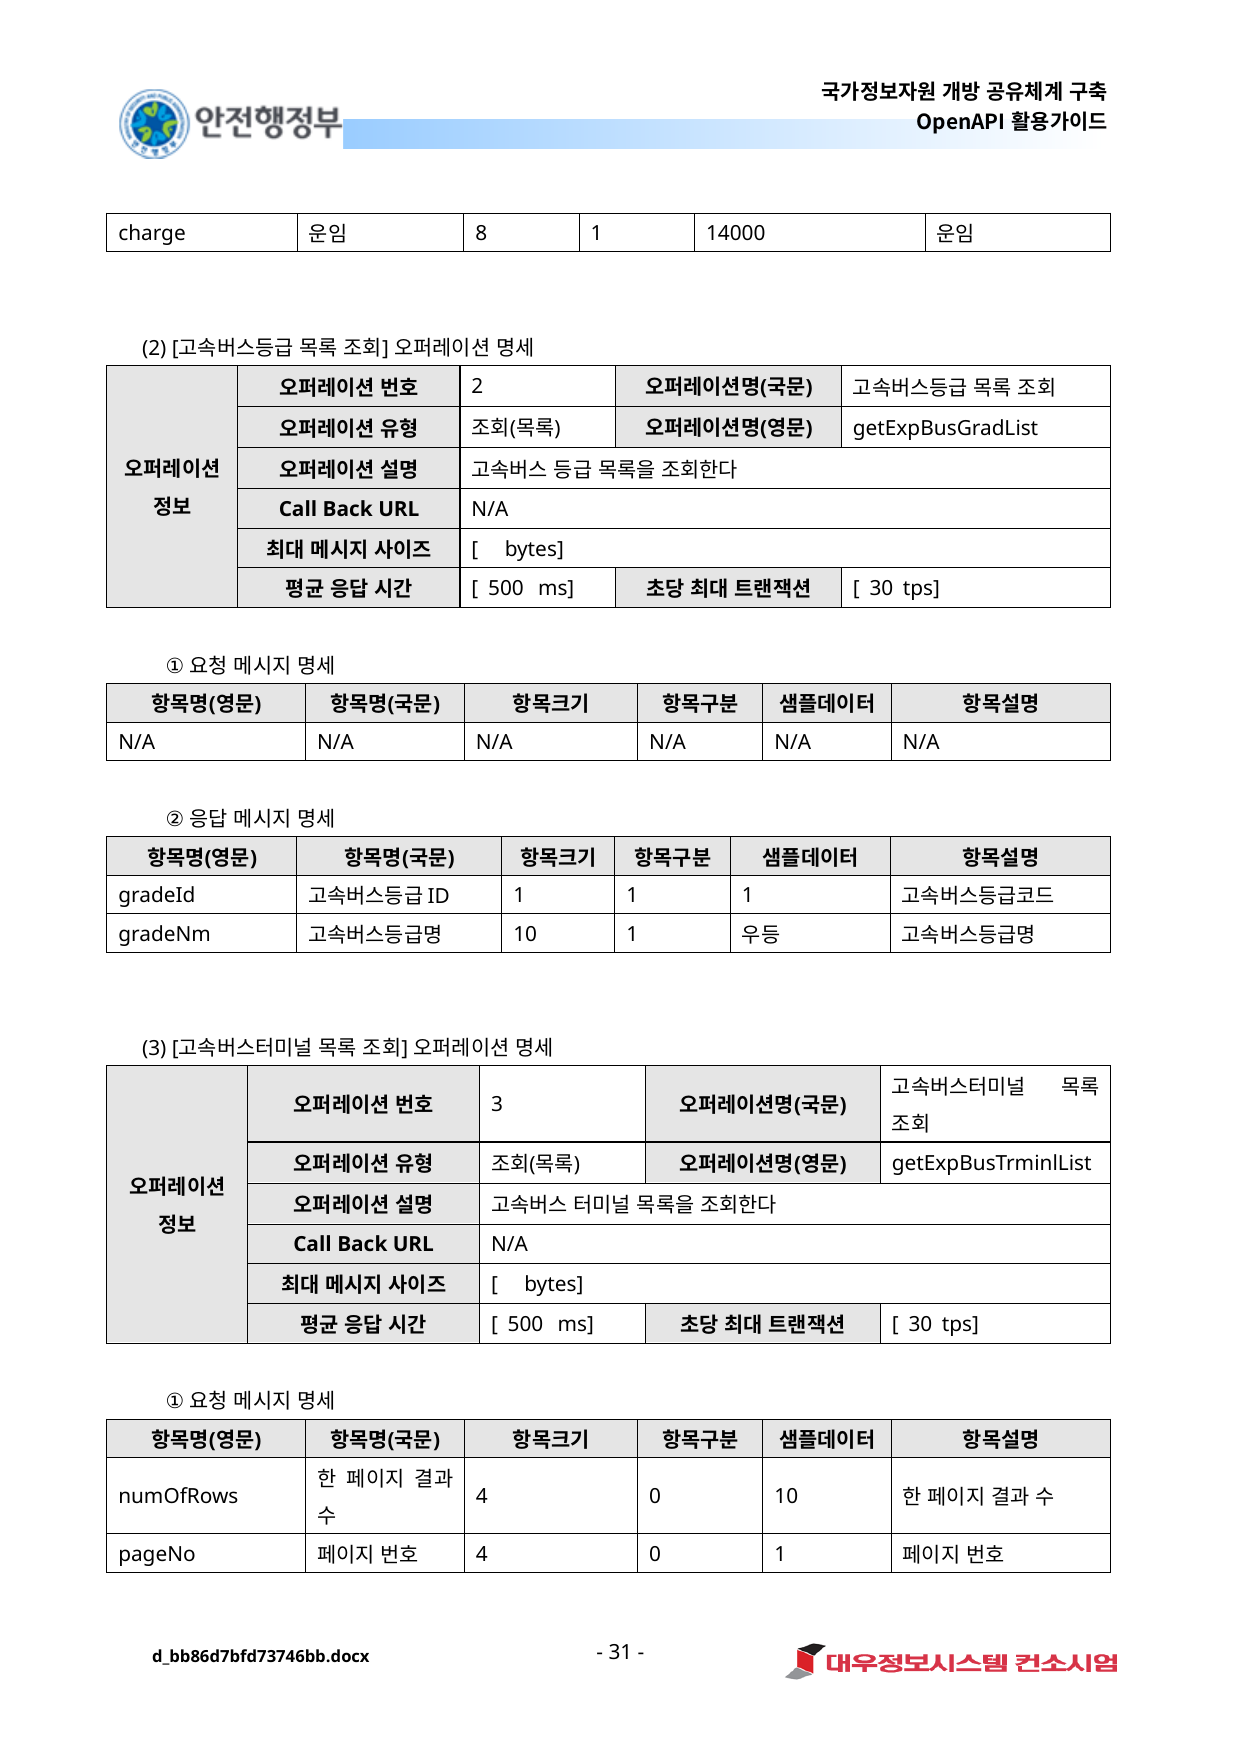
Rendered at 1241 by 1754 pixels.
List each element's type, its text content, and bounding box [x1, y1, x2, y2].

table_header 항목명(영문) [107, 684, 305, 722]
table_header 항목명(영문) [107, 837, 296, 875]
table_cell 10 [502, 914, 614, 952]
table_header 샘플데이터 [763, 1420, 891, 1457]
table_cell 4 [465, 1534, 637, 1572]
table_cell N/A [306, 723, 464, 760]
table_cell numOfRows [107, 1458, 305, 1533]
table_cell N/A [107, 723, 305, 760]
table_cell N/A [461, 489, 1110, 528]
table_header 항목명(국문) [297, 837, 501, 875]
table_cell [ 30 tps] [881, 1304, 1110, 1342]
table_header 항목크기 [465, 1420, 637, 1457]
table_cell 오퍼레이션명(영문) [616, 407, 841, 447]
table_cell 오퍼레이션 설명 [248, 1184, 479, 1223]
table_header 항목크기 [502, 837, 614, 875]
table_header 오퍼레이션 정보 [107, 366, 237, 607]
table_cell 1 [615, 876, 730, 913]
table_header 오퍼레이션명(국문) [616, 366, 841, 406]
table_cell N/A [465, 723, 637, 760]
table_cell 초당 최대 트랜잭션 [616, 568, 841, 607]
table_header 오퍼레이션 번호 [238, 366, 459, 406]
table_cell 페이지 번호 [306, 1534, 464, 1572]
table_cell N/A [763, 723, 891, 760]
table_header 항목크기 [465, 684, 637, 722]
table_cell 1 [502, 876, 614, 913]
table_cell getExpBusTrminlList [881, 1143, 1110, 1182]
table_header 항목설명 [892, 684, 1110, 722]
table_header 항목구분 [638, 1420, 762, 1457]
table_cell 1 [615, 914, 730, 952]
table_header 고속버스등급 목록 조회 [842, 366, 1110, 406]
table_cell 평균 응답 시간 [248, 1304, 479, 1342]
subtitle 응답 메시지 명세 [165, 799, 1122, 836]
table_cell 오퍼레이션명(영문) [646, 1143, 880, 1182]
table_cell 오퍼레이션 유형 [248, 1143, 479, 1182]
table_cell 고속버스 터미널 목록을 조회한다 [480, 1184, 1110, 1223]
table_cell 8 [464, 214, 579, 251]
table_cell 운임 [298, 214, 463, 251]
table_cell [ bytes] [480, 1264, 1110, 1303]
subtitle [고속버스등급 목록 조회] 오퍼레이션 명세 [142, 327, 1122, 365]
table_cell 고속버스 등급 목록을 조회한다 [461, 448, 1110, 488]
table_cell gradeNm [107, 914, 296, 952]
table_cell N/A [892, 723, 1110, 760]
table_cell 초당 최대 트랜잭션 [646, 1304, 880, 1342]
picture [783, 1635, 1123, 1680]
table_cell N/A [480, 1225, 1110, 1263]
table_cell 4 [465, 1458, 637, 1533]
table_header 3 [480, 1066, 645, 1141]
table_cell 최대 메시지 사이즈 [238, 529, 459, 567]
table_cell 페이지 번호 [892, 1534, 1110, 1572]
table_header 항목구분 [615, 837, 730, 875]
table_cell 고속버스등급ID [297, 876, 501, 913]
table_header 오퍼레이션 번호 [248, 1066, 479, 1141]
table_cell 조회(목록) [461, 407, 615, 447]
table_header 항목설명 [892, 1420, 1110, 1457]
table_cell [ 500 ms] [461, 568, 615, 607]
table_cell 운임 [926, 214, 1110, 251]
table_cell 한 페이지 결과 수 [306, 1458, 464, 1533]
table_cell 오퍼레이션 설명 [238, 448, 459, 488]
table_cell charge [107, 214, 297, 251]
table_cell gradeId [107, 876, 296, 913]
table_cell 0 [638, 1534, 762, 1572]
table_cell [ 30 tps] [842, 568, 1110, 607]
table_cell Call Back URL [238, 489, 459, 528]
table_header 항목설명 [891, 837, 1110, 875]
table_cell 오퍼레이션 유형 [238, 407, 459, 447]
table_cell 1 [731, 876, 890, 913]
table_cell 조회(목록) [480, 1143, 645, 1182]
table_header 고속버스터미널 목록 조회 [881, 1066, 1110, 1141]
table_cell 고속버스등급명 [297, 914, 501, 952]
table_cell 1 [580, 214, 694, 251]
subtitle 요청 메시지 명세 [165, 1381, 1122, 1418]
table_cell 고속버스등급코드 [891, 876, 1110, 913]
table_cell Call Back URL [248, 1225, 479, 1263]
table_header 항목명(국문) [306, 684, 464, 722]
table_cell 10 [763, 1458, 891, 1533]
table_cell 평균 응답 시간 [238, 568, 459, 607]
table_header 오퍼레이션명(국문) [646, 1066, 880, 1141]
table_cell 0 [638, 1458, 762, 1533]
table_cell 우등 [731, 914, 890, 952]
table_cell 14000 [695, 214, 925, 251]
table_header 항목명(영문) [107, 1420, 305, 1457]
table_header 항목구분 [638, 684, 762, 722]
table_cell 고속버스등급명 [891, 914, 1110, 952]
table_cell N/A [638, 723, 762, 760]
table_header 샘플데이터 [731, 837, 890, 875]
table_cell 한 페이지 결과 수 [892, 1458, 1110, 1533]
subtitle [고속버스터미널 목록 조회] 오퍼레이션 명세 [142, 1028, 1122, 1065]
table_cell pageNo [107, 1534, 305, 1572]
table_header 오퍼레이션 정보 [107, 1066, 247, 1342]
picture [118, 88, 344, 159]
table_header 2 [461, 366, 615, 406]
subtitle 요청 메시지 명세 [165, 646, 1122, 683]
table_cell getExpBusGradList [842, 407, 1110, 447]
table_cell 최대 메시지 사이즈 [248, 1264, 479, 1303]
table_header 항목명(국문) [306, 1420, 464, 1457]
table_cell [ 500 ms] [480, 1304, 645, 1342]
table_cell [ bytes] [461, 529, 1110, 567]
table_cell 1 [763, 1534, 891, 1572]
table_header 샘플데이터 [763, 684, 891, 722]
